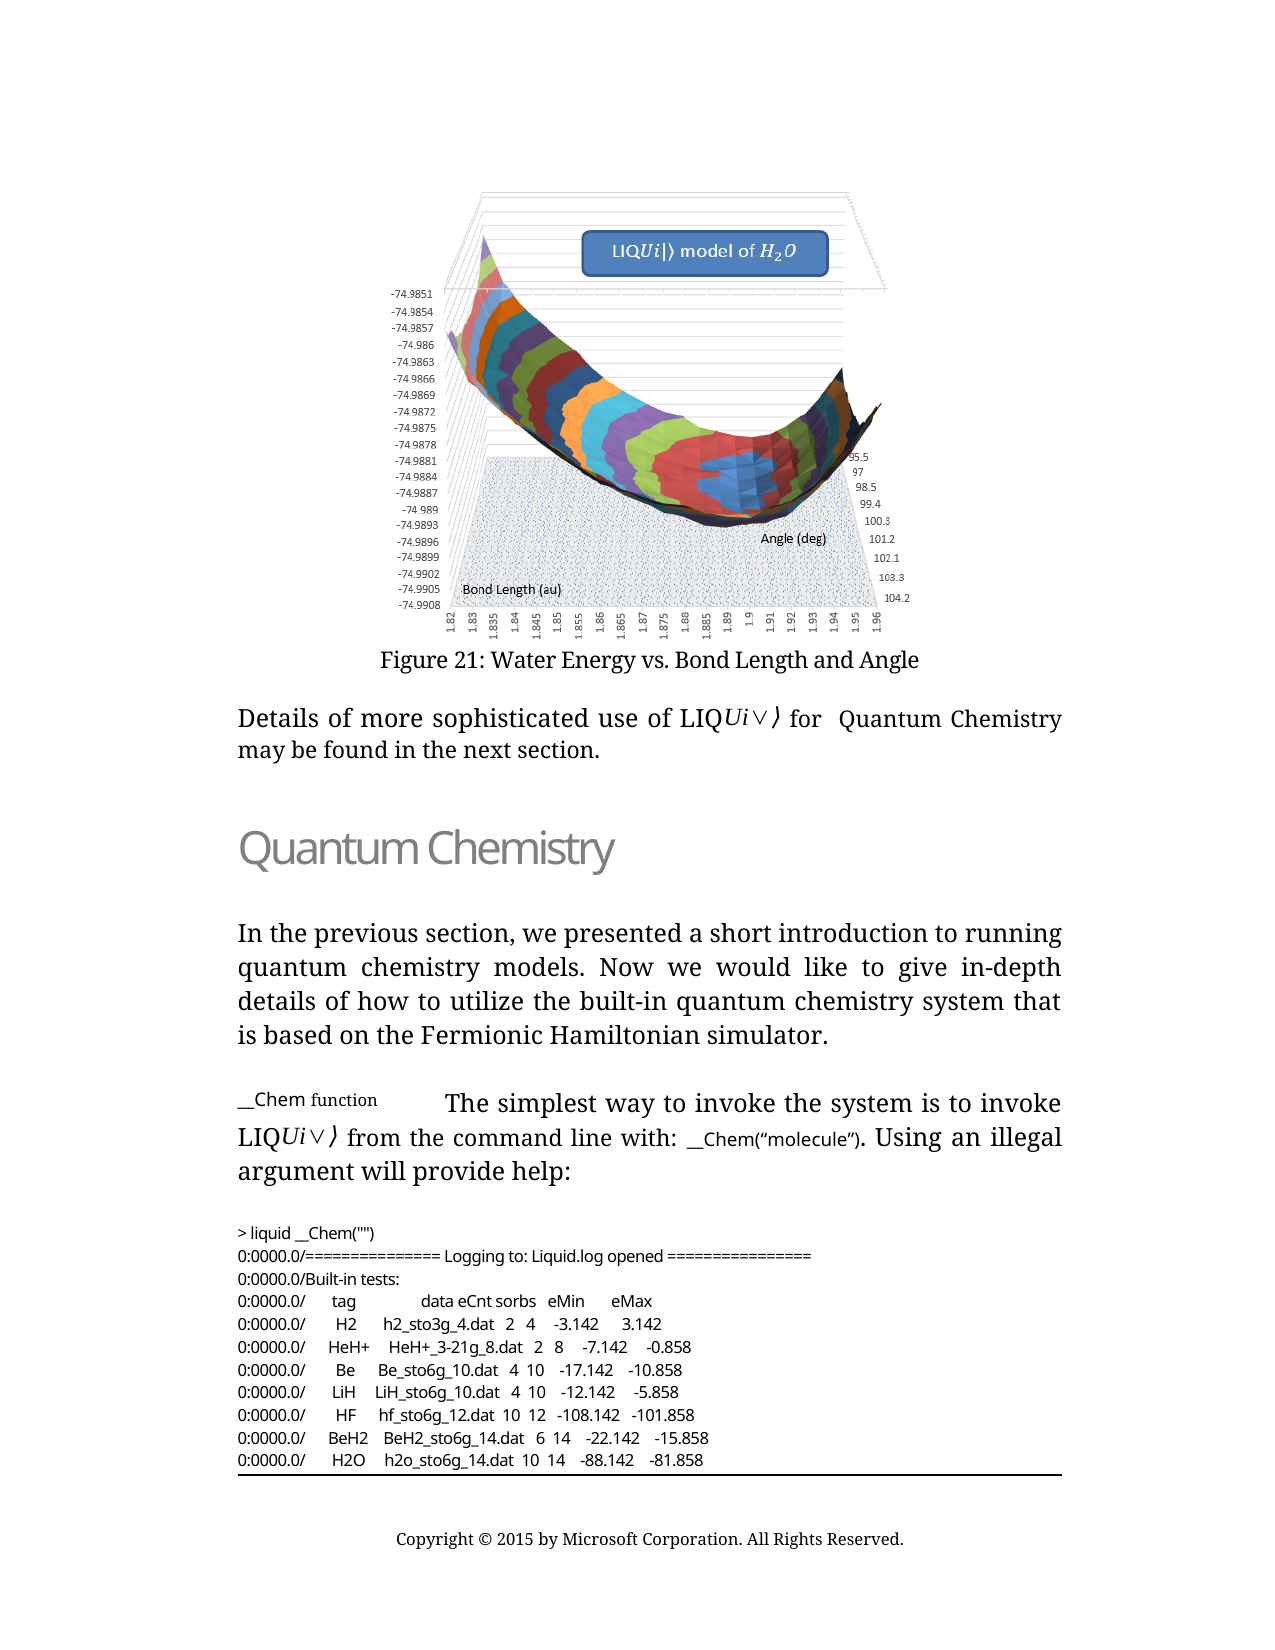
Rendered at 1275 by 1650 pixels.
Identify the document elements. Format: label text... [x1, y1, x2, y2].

text The simplest way to invoke the system is to invoke LIQ from the command line with: __Chem(“molecule”). Using an illegal argument will provide help: [237, 1086, 1062, 1188]
text In the previous section, we presented a short introduction to running quantum chemistry models. Now we would like to give in-depth details of how to utilize the built-in quantum chemistry system that is based on the Fermionic Hamiltonian simulator. [237, 915, 1062, 1052]
list 0:0000.0/ HeH+ HeH+_3-21g_8.dat 2 8 -7.142 -0.858 [237, 1336, 1062, 1358]
list 0:0000.0/ H2O h2o_sto6g_14.dat 10 14 -88.142 -81.858 [237, 1449, 1062, 1472]
subtitle __Chem function [237, 1086, 425, 1111]
text Details of more sophisticated use of LIQ for Quantum Chemistry may be found in the next section. [237, 700, 1062, 766]
picture [377, 187, 923, 644]
subtitle Quantum Chemistry [237, 816, 837, 878]
list 0:0000.0/Built-in tests: [237, 1267, 1062, 1290]
list 0:0000.0/ tag data eCnt sorbs eMin eMax [237, 1290, 1062, 1313]
list 0:0000.0/ Be Be_sto6g_10.dat 4 10 -17.142 -10.858 [237, 1358, 1062, 1381]
list 0:0000.0/=============== Logging to: Liquid.log opened ================ [237, 1245, 1062, 1267]
list 0:0000.0/ HF hf_sto6g_12.dat 10 12 -108.142 -101.858 [237, 1404, 1062, 1426]
list 0:0000.0/ LiH LiH_sto6g_10.dat 4 10 -12.142 -5.858 [237, 1381, 1062, 1404]
list 0:0000.0/ BeH2 BeH2_sto6g_14.dat 6 14 -22.142 -15.858 [237, 1426, 1062, 1449]
list > liquid __Chem("") [237, 1222, 1062, 1245]
list 0:0000.0/ H2 h2_sto3g_4.dat 2 4 -3.142 3.142 [237, 1313, 1062, 1336]
